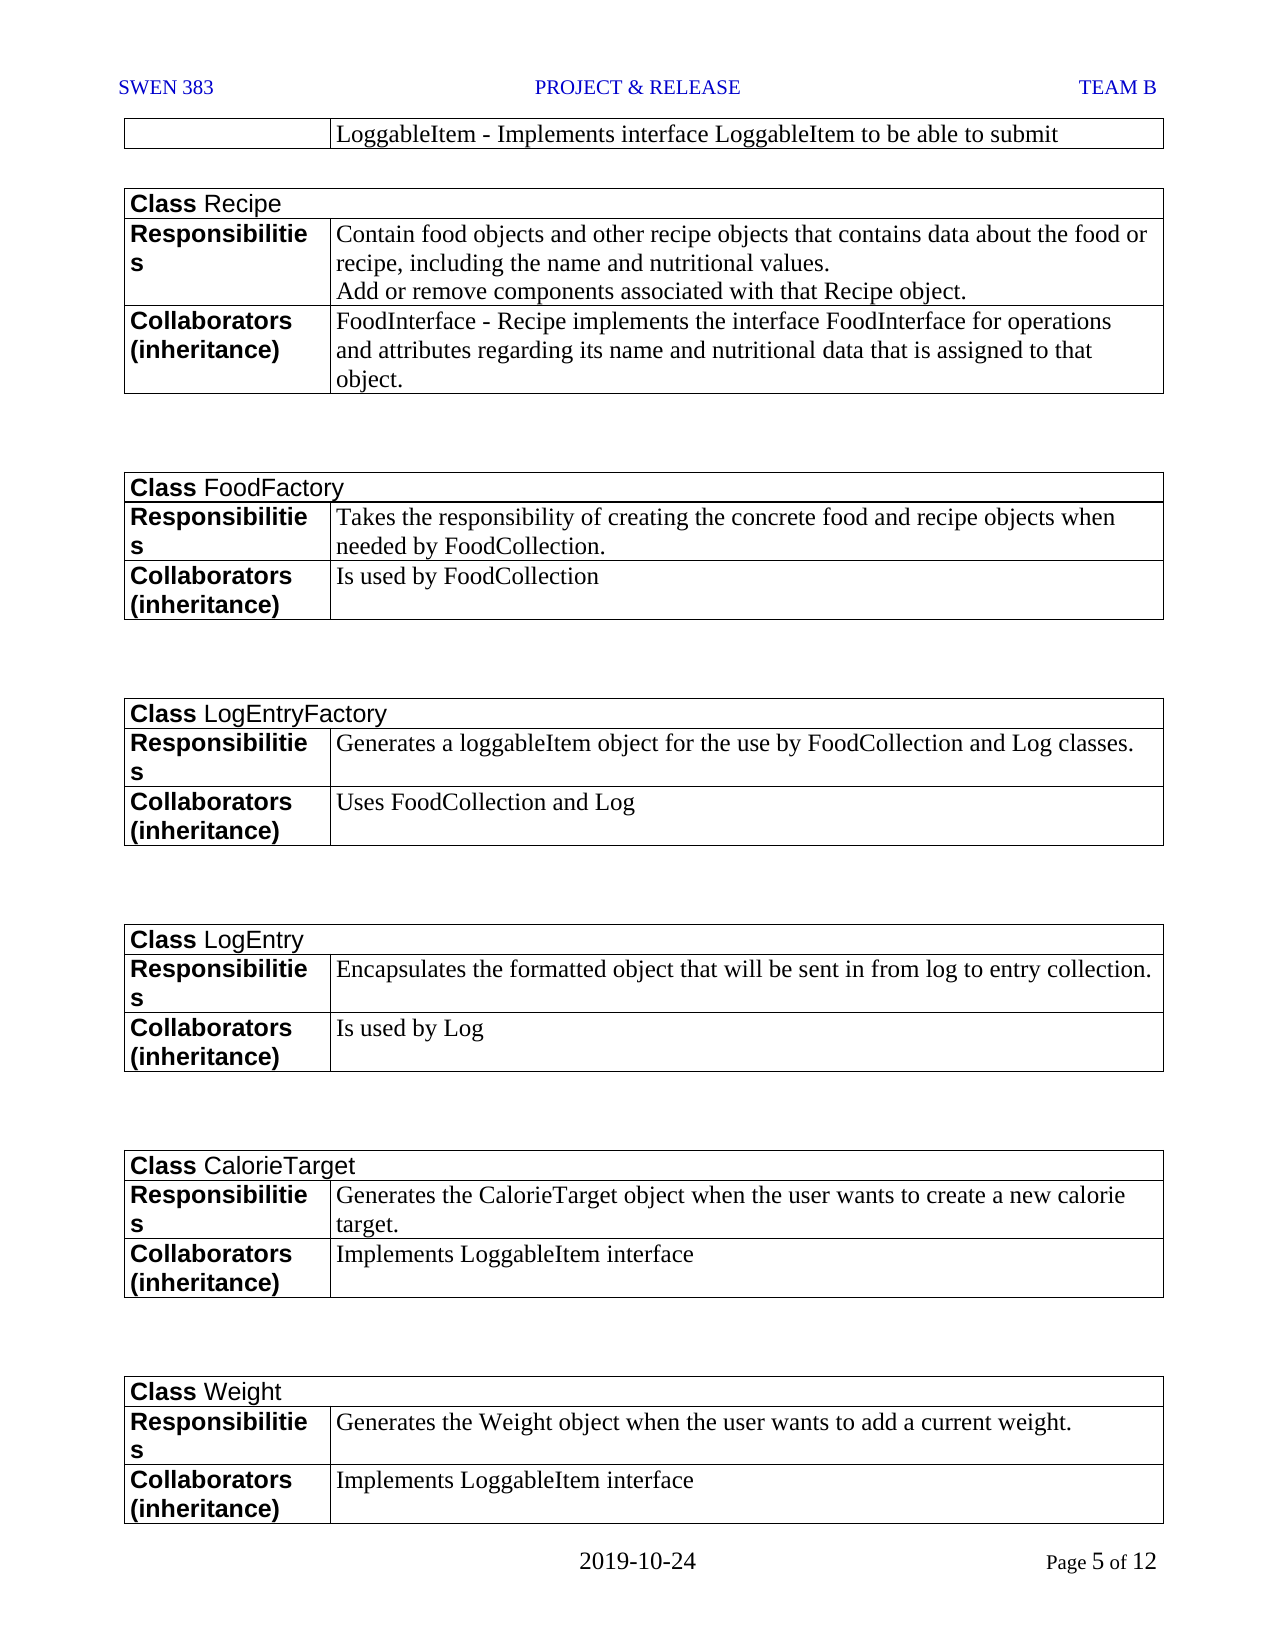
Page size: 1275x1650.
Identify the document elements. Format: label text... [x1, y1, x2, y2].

table_cell Responsibilities [125, 219, 330, 305]
table_cell Collaborators (inheritance) [125, 1013, 330, 1071]
table_cell Generates the CalorieTarget object when the user wants to create a new calorie target. [331, 1181, 1163, 1238]
table_cell Responsibilities [125, 1181, 330, 1238]
table_header Class LogEntryFactory [125, 699, 1163, 727]
table_cell Responsibilities [125, 729, 330, 786]
table_cell Responsibilities [125, 1407, 330, 1464]
table_cell Contain food objects and other recipe objects that contains data about the food or recipe, including the name and nutritional values. Add or remove components associated with that Recipe object. [331, 219, 1163, 305]
table_cell Collaborators (inheritance) [125, 1465, 330, 1523]
table_cell Collaborators (inheritance) [125, 306, 330, 392]
table_cell Collaborators (inheritance) [125, 561, 330, 618]
table_cell FoodInterface - Recipe implements the interface FoodInterface for operations and attributes regarding its name and nutritional data that is assigned to that object. [331, 306, 1163, 392]
table_cell Is used by FoodCollection [331, 561, 1163, 618]
table_header Class Recipe [125, 189, 1163, 218]
table_cell Encapsulates the formatted object that will be sent in from log to entry collection. [331, 955, 1163, 1012]
table_cell Generates the Weight object when the user wants to add a current weight. [331, 1407, 1163, 1464]
table_header Class Weight [125, 1377, 1163, 1406]
table_cell Responsibilities [125, 503, 330, 560]
table_header Class FoodFactory [125, 473, 1163, 501]
table_cell Implements LoggableItem interface [331, 1239, 1163, 1297]
table_cell Is used by Log [331, 1013, 1163, 1071]
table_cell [125, 119, 330, 148]
table_cell Uses FoodCollection and Log [331, 787, 1163, 844]
table_header Class LogEntry [125, 925, 1163, 953]
table_cell Implements LoggableItem interface [331, 1465, 1163, 1523]
table_cell Generates a loggableItem object for the use by FoodCollection and Log classes. [331, 729, 1163, 786]
table_cell Takes the responsibility of creating the concrete food and recipe objects when needed by FoodCollection. [331, 503, 1163, 560]
table_header Class CalorieTarget [125, 1151, 1163, 1179]
table_cell Collaborators (inheritance) [125, 1239, 330, 1297]
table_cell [331, 119, 1163, 148]
table_cell Collaborators (inheritance) [125, 787, 330, 844]
table_cell Responsibilities [125, 955, 330, 1012]
